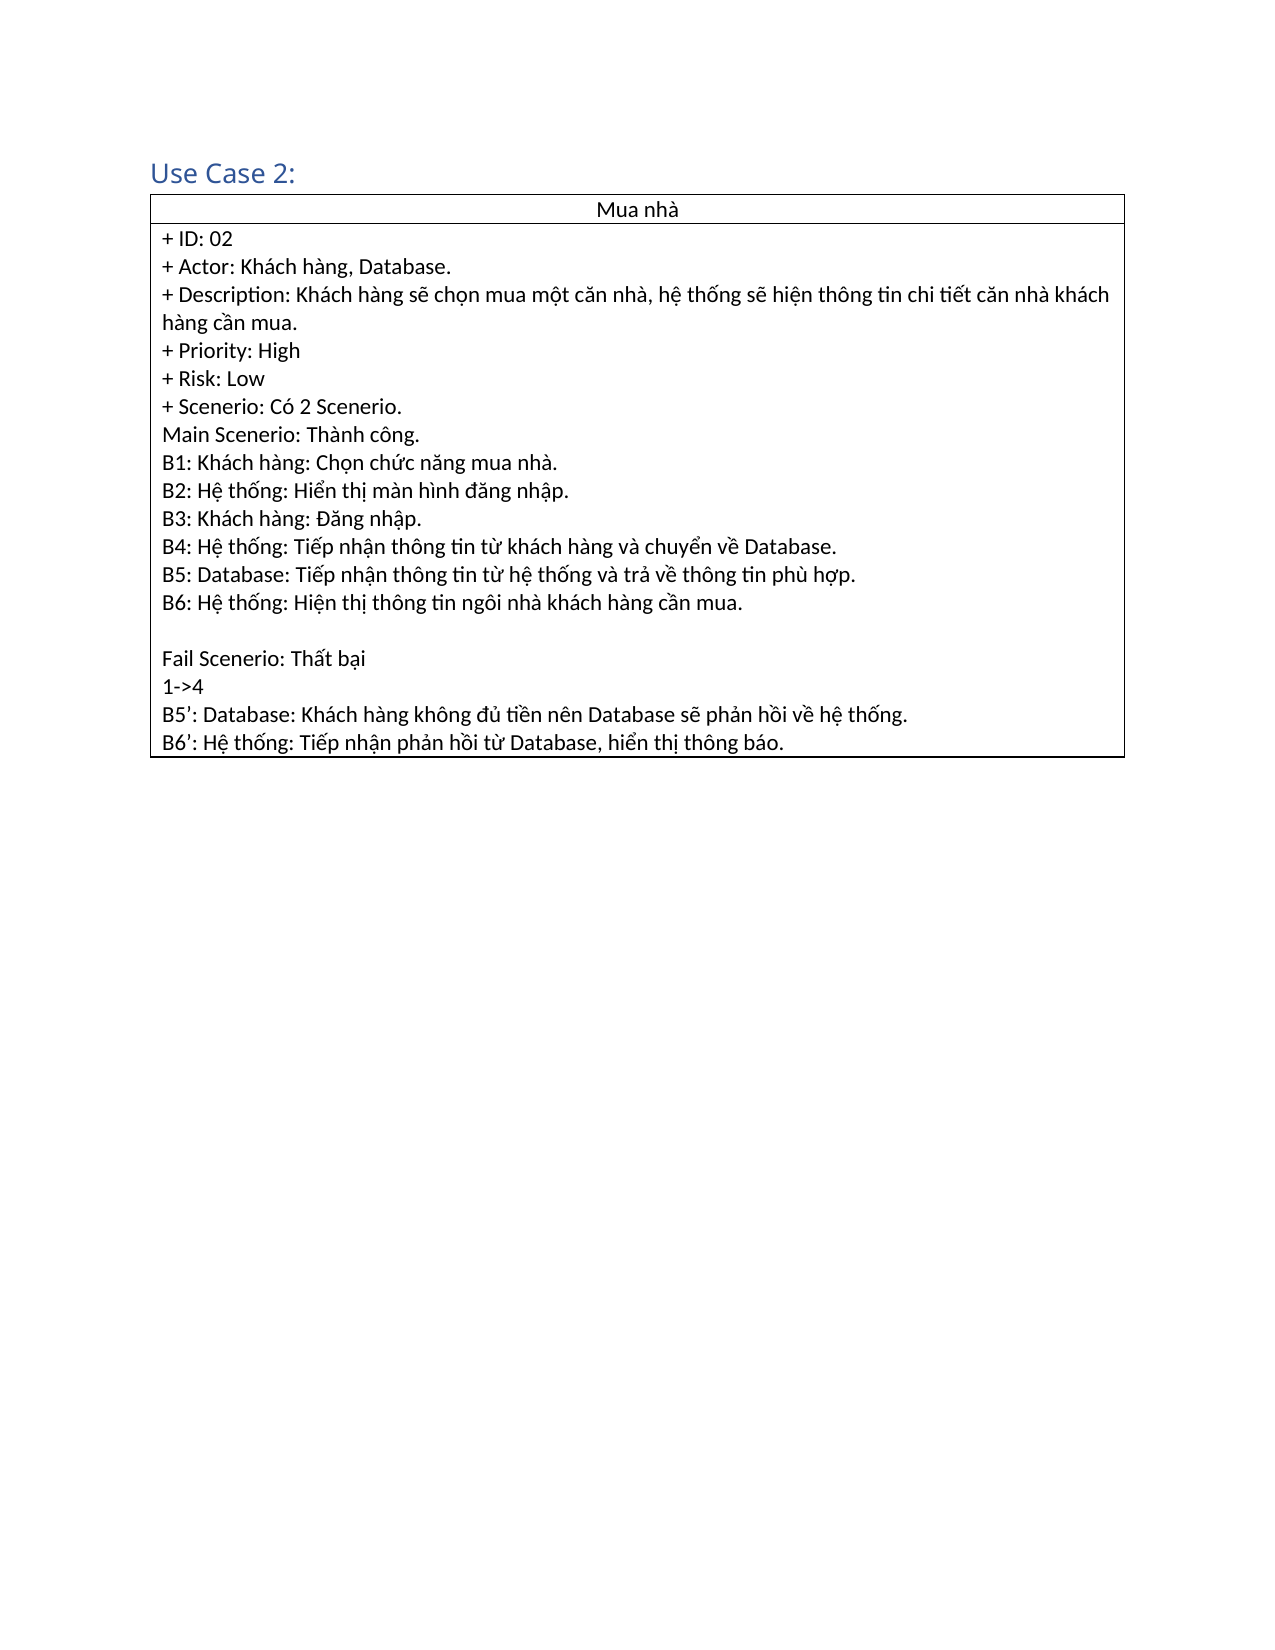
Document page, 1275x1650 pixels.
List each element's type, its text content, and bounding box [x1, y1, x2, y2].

table_cell + ID: 02 + Actor: Khách hàng, Database. + Description: Khách hàng sẽ chọn mua một căn nhà, hệ thống sẽ hiện thông tin chi tiết căn nhà khách hàng cần mua. + Priority: High + Risk: Low + Scenerio: Có 2 Scenerio. Main Scenerio: Thành công. B1: Khách hàng: Chọn chức năng mua nhà. B2: Hệ thống: Hiển thị màn hình đăng nhập. B3: Khách hàng: Đăng nhập. B4: Hệ thống: Tiếp nhận thông tin từ khách hàng và chuyển về Database. B5: Database: Tiếp nhận thông tin từ hệ thống và trả về thông tin phù hợp. B6: Hệ thống: Hiện thị thông tin ngôi nhà khách hàng cần mua. Fail Scenerio: Thất bại 1->4 B5’: Database: Khách hàng không đủ tiền nên Database sẽ phản hồi về hệ thống. B6’: Hệ thống: Tiếp nhận phản hồi từ Database, hiển thị thông báo. [151, 224, 1124, 756]
table_header Mua nhà [151, 195, 1124, 223]
subtitle Use Case 2: [150, 154, 1125, 191]
